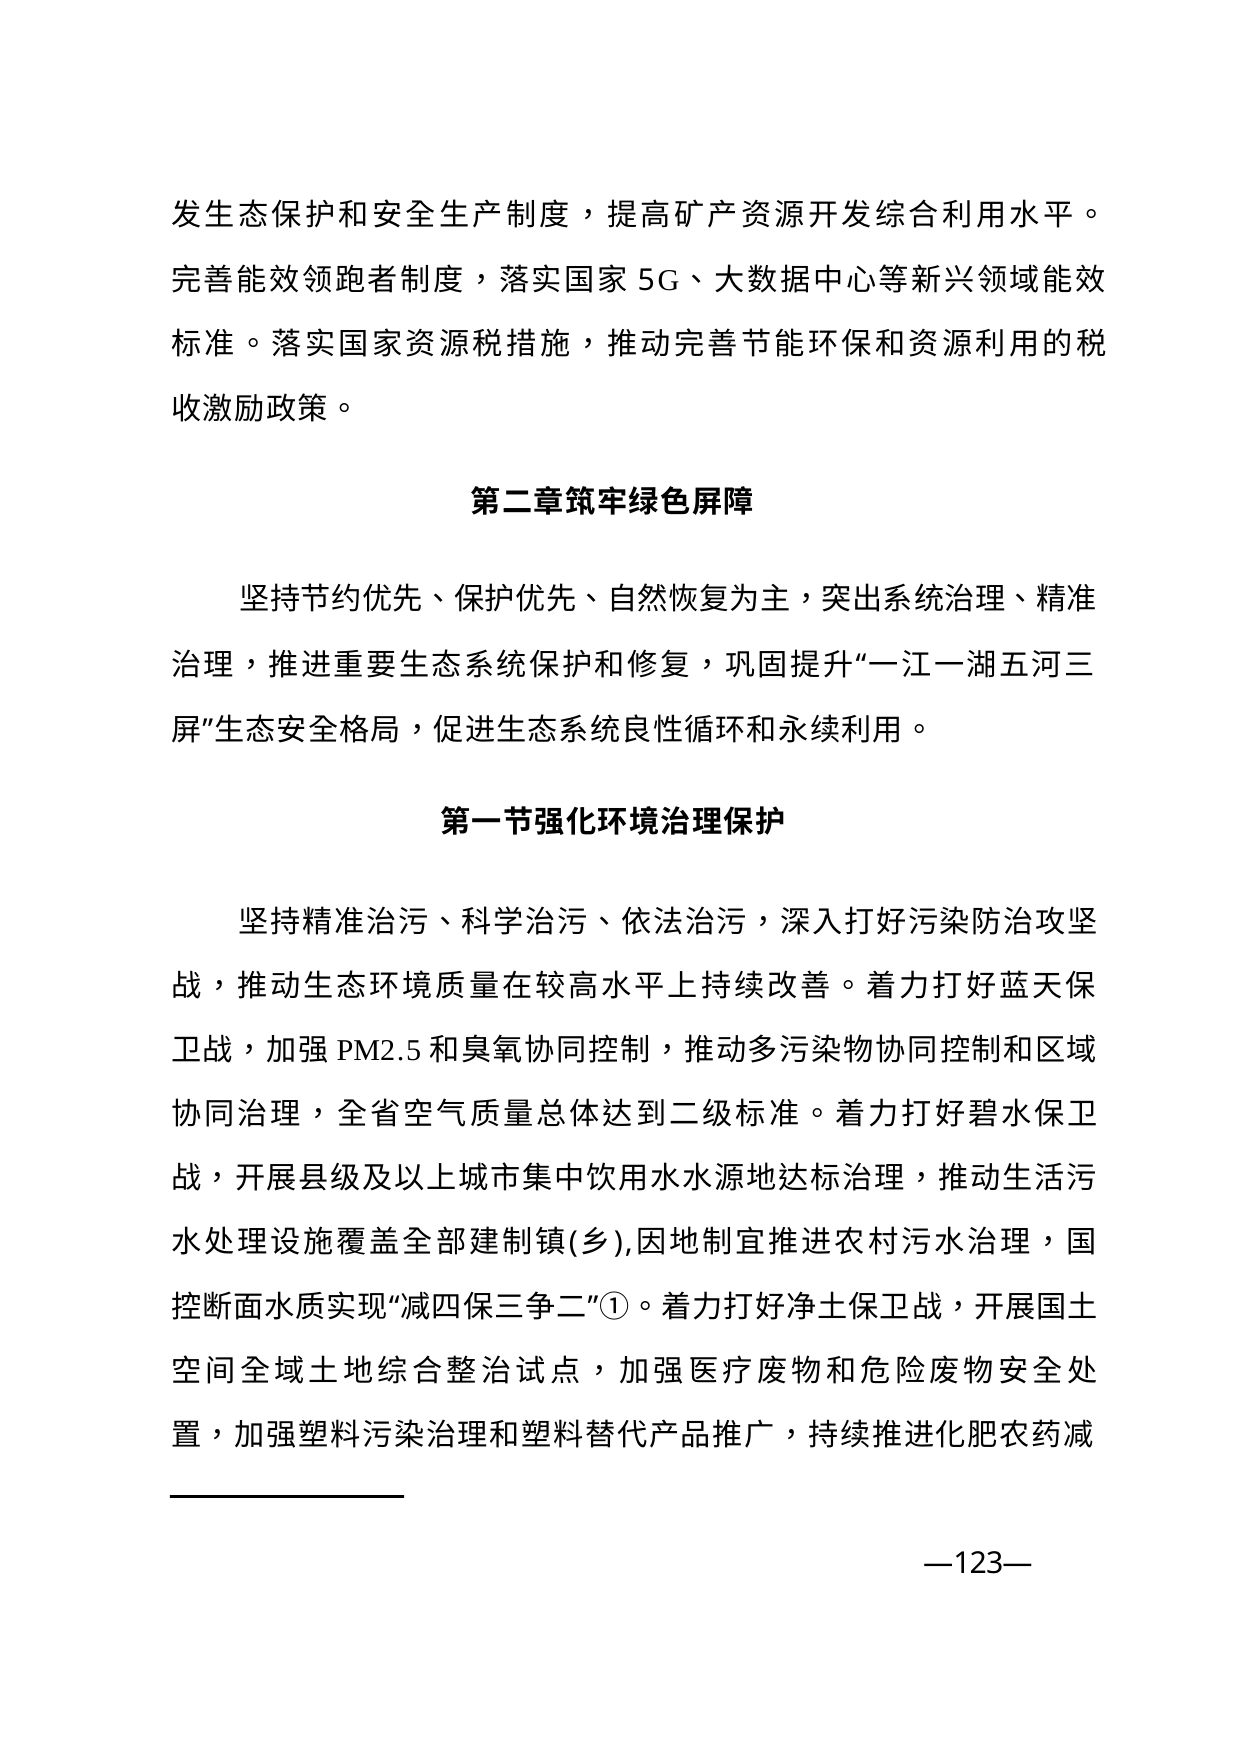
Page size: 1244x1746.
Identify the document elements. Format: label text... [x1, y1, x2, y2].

text 第二章筑牢绿色屏障 [470, 483, 1107, 521]
text 第一节强化环境治理保护 [440, 802, 1107, 841]
text 发生态保护和安全生产制度，提高矿产资源开发综合利用水平。完善能效领跑者制度，落实国家5G、大数据中心等新兴领域能效标准。落实国家资源税措施，推动完善节能环保和资源利用的税收激励政策。 [171, 193, 1107, 428]
text 坚持节约优先、保护优先、自然恢复为主，突出系统治理、精准治理，推进重要生态系统保护和修复，巩固提升“一江一湖五河三屏”生态安全格局，促进生态系统良性循环和永续利用。 [171, 577, 1097, 749]
text 坚持精准治污、科学治污、依法治污，深入打好污染防治攻坚战，推动生态环境质量在较高水平上持续改善。着力打好蓝天保卫战，加强PM2.5和臭氧协同控制，推动多污染物协同控制和区域协同治理，全省空气质量总体达到二级标准。着力打好碧水保卫战，开展县级及以上城市集中饮用水水源地达标治理，推动生活污水处理设施覆盖全部建制镇(乡),因地制宜推进农村污水治理，国控断面水质实现“减四保三争二”①。着力打好净土保卫战，开展国土空间全域土地综合整治试点，加强医疗废物和危险废物安全处置，加强塑料污染治理和塑料替代产品推广，持续推进化肥农药减 [171, 900, 1097, 1454]
